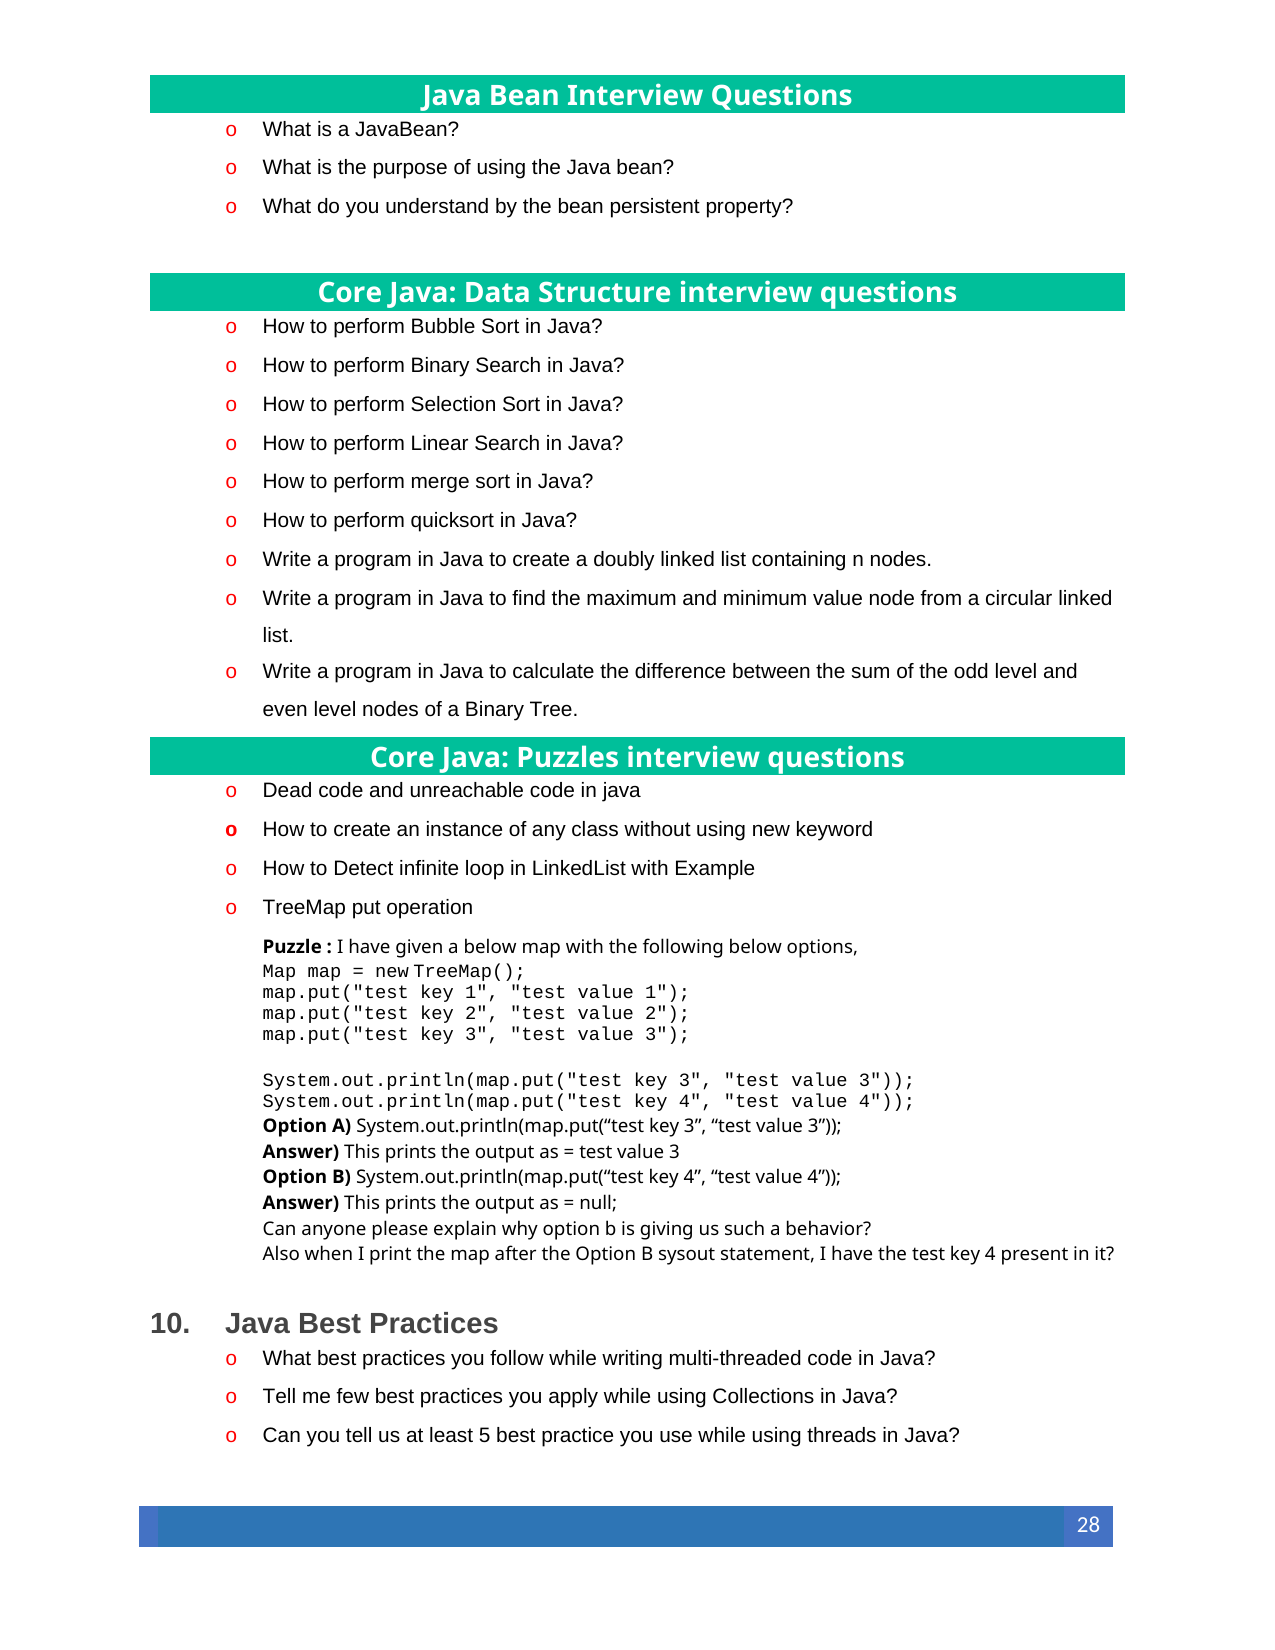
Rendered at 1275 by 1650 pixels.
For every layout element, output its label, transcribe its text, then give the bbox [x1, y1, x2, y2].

list What do you understand by the bean persistent property? [225, 194, 1125, 220]
list How to perform Selection Sort in Java? [225, 392, 1125, 417]
list Write a program in Java to find the maximum and minimum value node from a circular linked list. [225, 585, 1125, 647]
list How to create an instance of any class without using new keyword [225, 817, 1125, 843]
list Write a program in Java to calculate the difference between the sum of the odd level and even level nodes of a Binary Tree. [225, 659, 1125, 721]
subtitle Core Java: Puzzles interview questions [150, 737, 1125, 775]
list Write a program in Java to create a doubly linked list containing n nodes. [225, 547, 1125, 572]
list How to perform Bubble Sort in Java? [225, 314, 1125, 340]
text Puzzle : I have given a below map with the following below options, [262, 933, 1125, 959]
text Option B) System.out.println(map.put(“test key 4”, “test value 4”)); Answer) This prints the output as = null; [262, 1164, 1125, 1215]
list TreeMap put operation [225, 894, 1125, 920]
subtitle Core Java: Data Structure interview questions [150, 273, 1125, 311]
list What is a JavaBean? [225, 116, 1125, 142]
list Can you tell us at least 5 best practice you use while using threads in Java? [225, 1423, 1125, 1449]
text Also when I print the map after the Option B sysout statement, I have the test key 4 present in it? [262, 1240, 1125, 1266]
list How to Detect infinite loop in LinkedList with Example [225, 856, 1125, 882]
list How to perform merge sort in Java? [225, 469, 1125, 495]
list How to perform quicksort in Java? [225, 508, 1125, 534]
text Option A) System.out.println(map.put(“test key 3”, “test value 3”)); Answer) This prints the output as = test value 3 [262, 1113, 1125, 1164]
list What is the purpose of using the Java bean? [225, 155, 1125, 181]
list Java Best Practices [150, 1306, 1125, 1339]
list How to perform Binary Search in Java? [225, 353, 1125, 379]
subtitle Java Bean Interview Questions [150, 75, 1125, 113]
list What best practices you follow while writing multi-threaded code in Java? [225, 1346, 1125, 1371]
list Tell me few best practices you apply while using Collections in Java? [225, 1384, 1125, 1410]
text Can anyone please explain why option b is giving us such a behavior? [262, 1215, 1125, 1240]
table_header Map map = new TreeMap(); map.put("test key 1", "test value 1"); map.put("test key 2", "test value 2"); map.put("test key 3", "test value 3"); System.out.println(map.put("test key 3", "test value 3")); System.out.println(map.put("test key 4", "test value 4")); [251, 959, 1275, 1113]
list Dead code and unreachable code in java [225, 778, 1125, 804]
list How to perform Linear Search in Java? [225, 430, 1125, 456]
